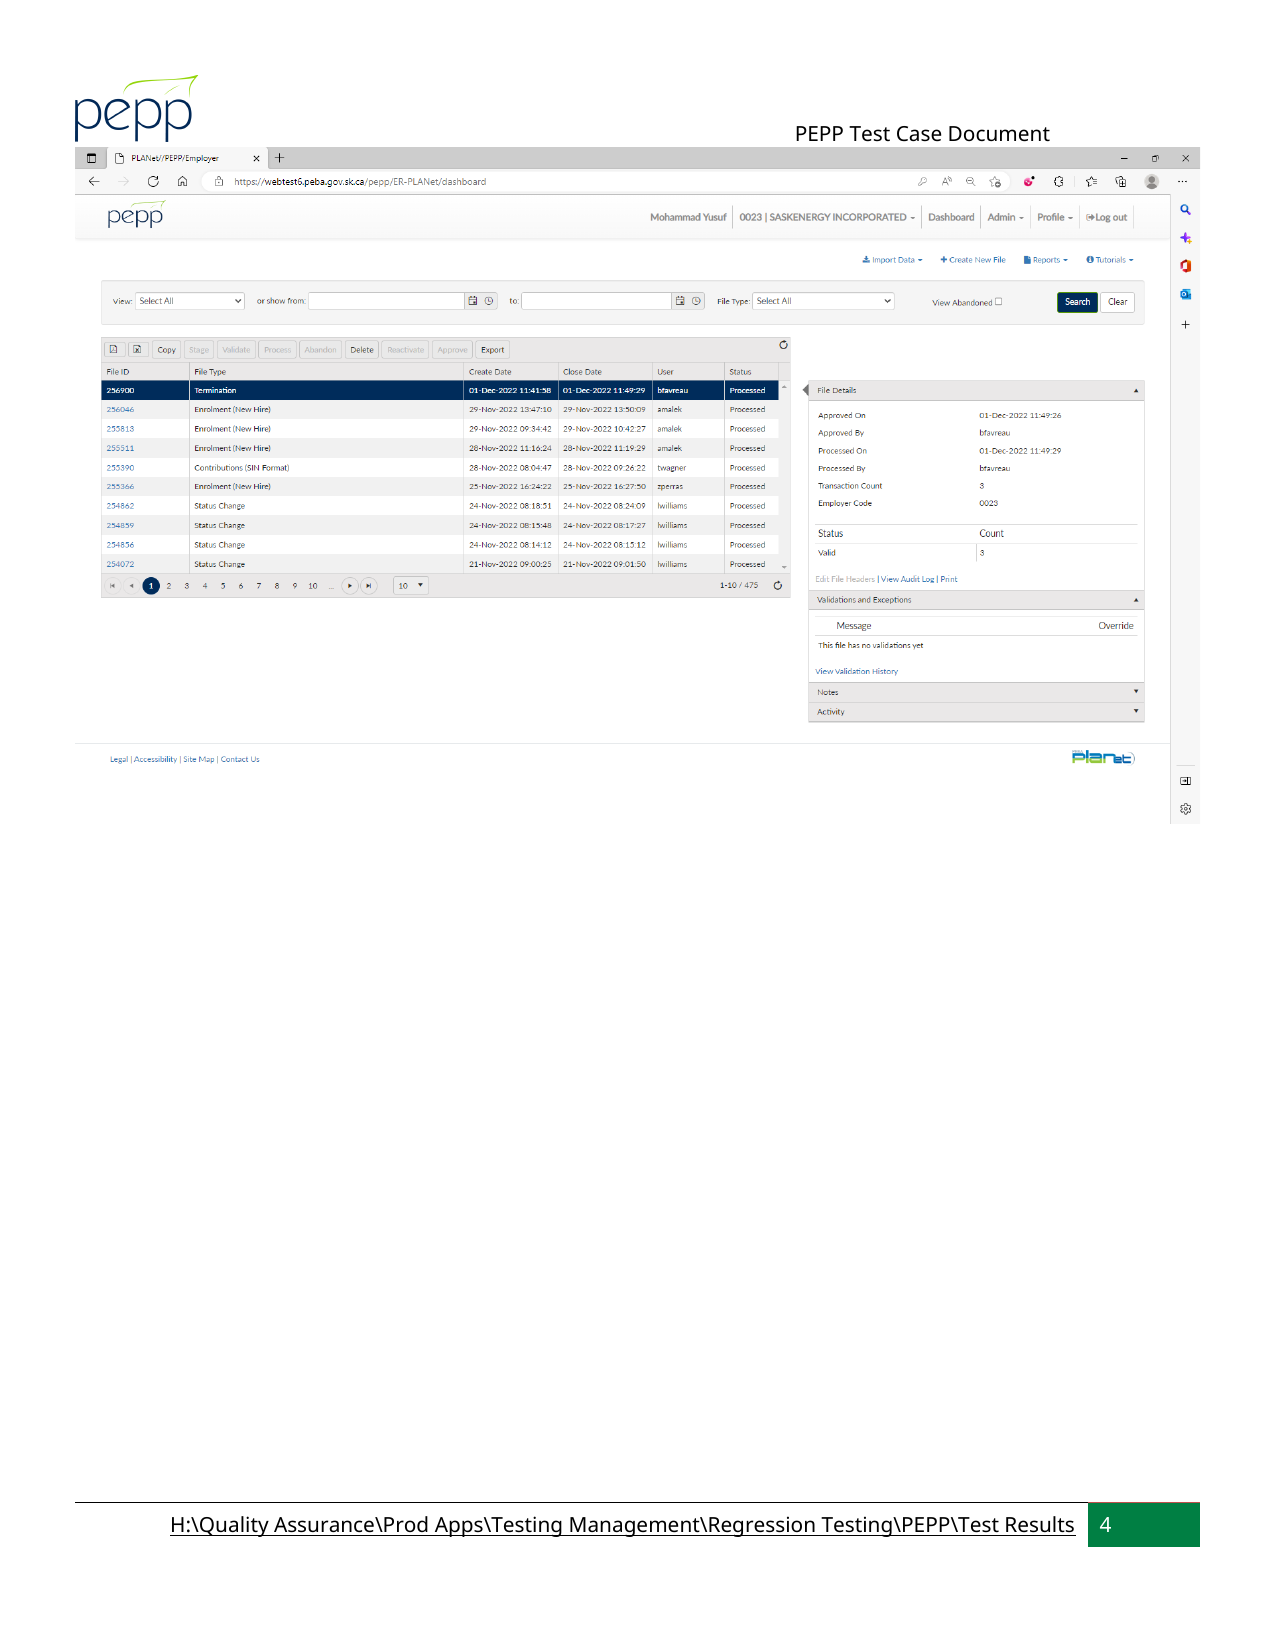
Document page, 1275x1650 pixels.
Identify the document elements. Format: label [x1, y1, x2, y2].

picture [75, 147, 1200, 824]
picture [75, 75, 199, 142]
